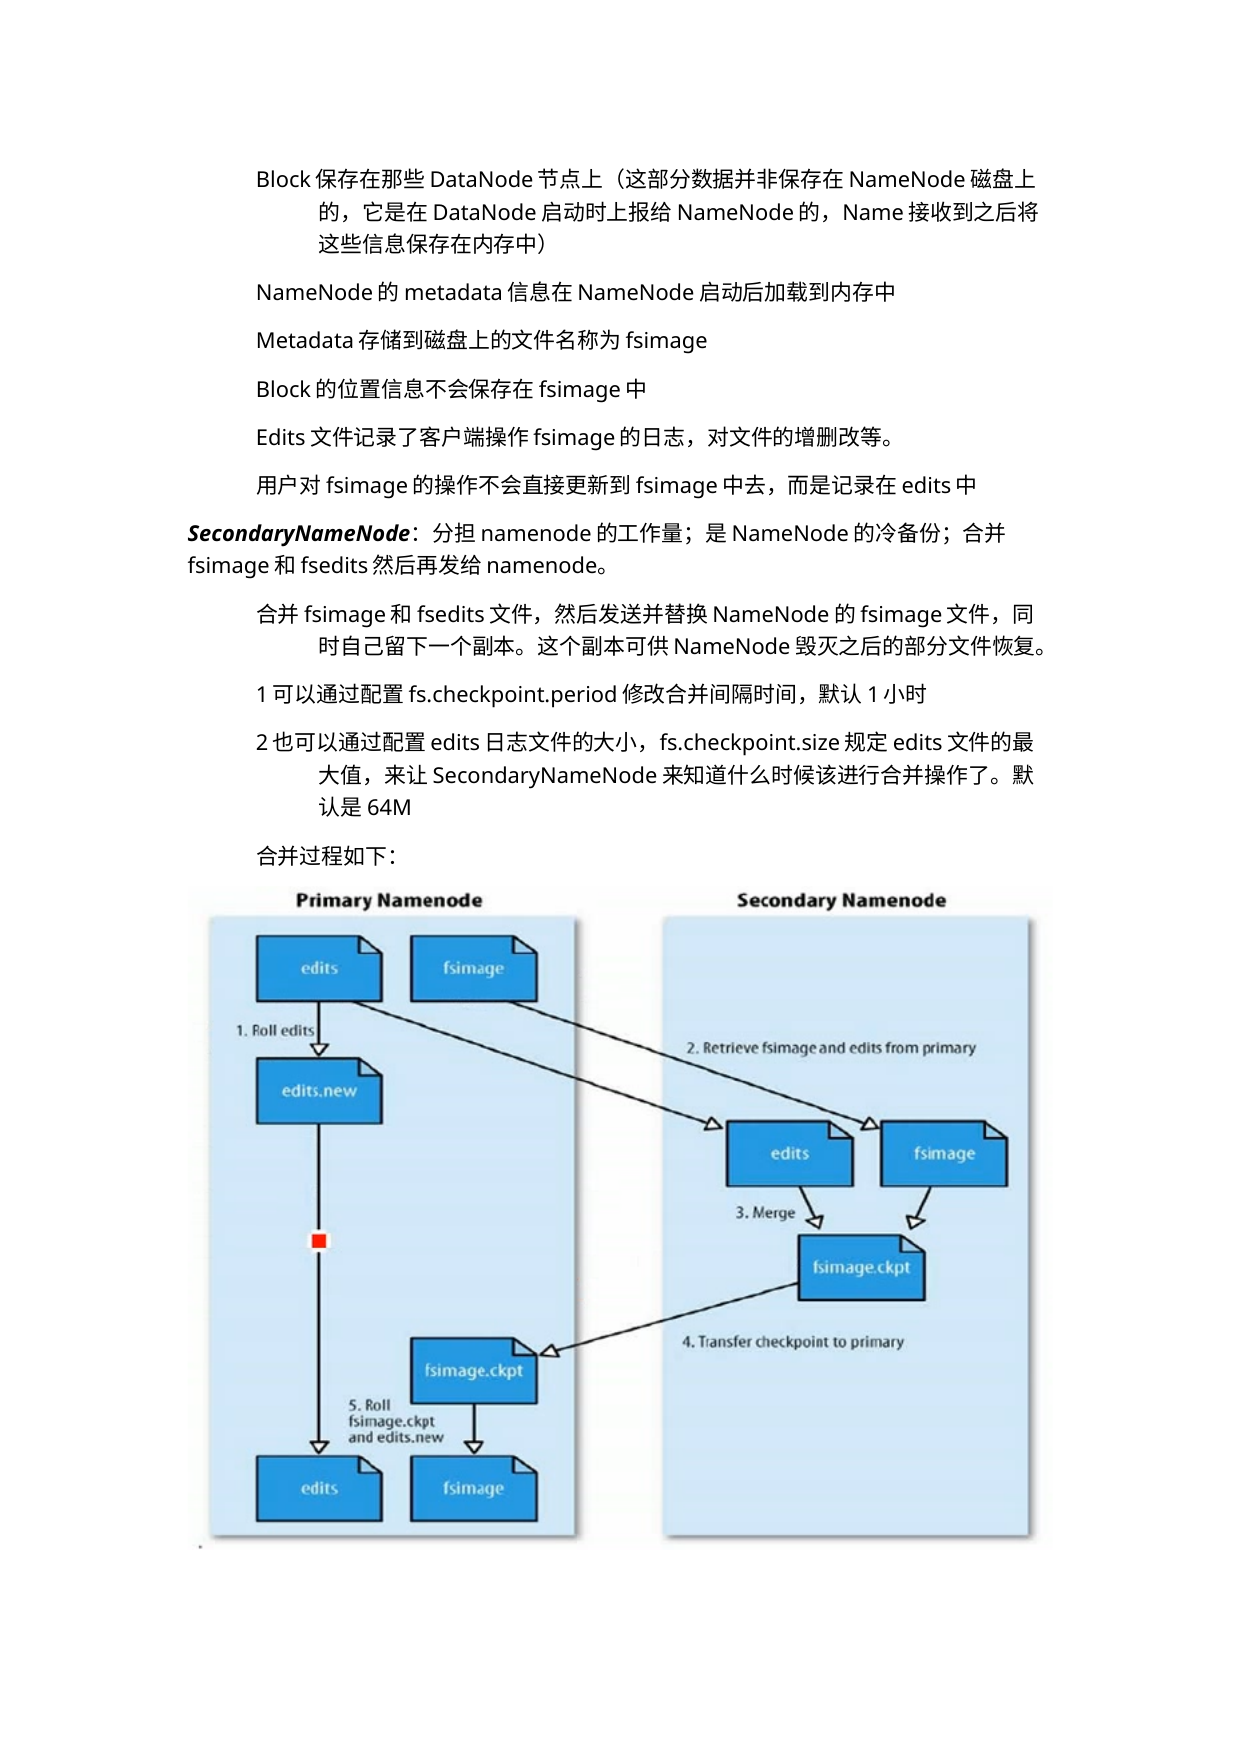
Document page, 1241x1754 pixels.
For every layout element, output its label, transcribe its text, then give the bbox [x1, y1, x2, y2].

text 合并过程如下： [187, 838, 1053, 871]
text Metadata存储到磁盘上的文件名称为fsimage [187, 323, 1053, 356]
text 合并fsimage和fsedits文件，然后发送并替换NameNode的fsimage文件，同时自己留下一个副本。这个副本可供NameNode毁灭之后的部分文件恢复。 [187, 596, 1053, 661]
text 2也可以通过配置edits日志文件的大小，fs.checkpoint.size规定edits文件的最大值，来让SecondaryNameNode来知道什么时候该进行合并操作了。默认是64M [187, 725, 1053, 823]
text 1可以通过配置fs.checkpoint.period修改合并间隔时间，默认1小时 [187, 677, 1053, 709]
picture [187, 886, 1053, 1550]
text Edits文件记录了客户端操作fsimage的日志，对文件的增删改等。 [187, 419, 1053, 452]
text NameNode的metadata信息在NameNode启动后加载到内存中 [187, 275, 1053, 308]
text SecondaryNameNode：分担namenode的工作量；是NameNode的冷备份；合并fsimage和fsedits然后再发给namenode。 [187, 516, 1053, 581]
text Block保存在那些DataNode节点上（这部分数据并非保存在NameNode磁盘上的，它是在DataNode启动时上报给NameNode的，Name接收到之后将这些信息保存在内存中） [187, 162, 1053, 259]
text Block的位置信息不会保存在fsimage中 [187, 371, 1053, 404]
text 用户对fsimage的操作不会直接更新到fsimage中去，而是记录在edits中 [187, 468, 1053, 500]
